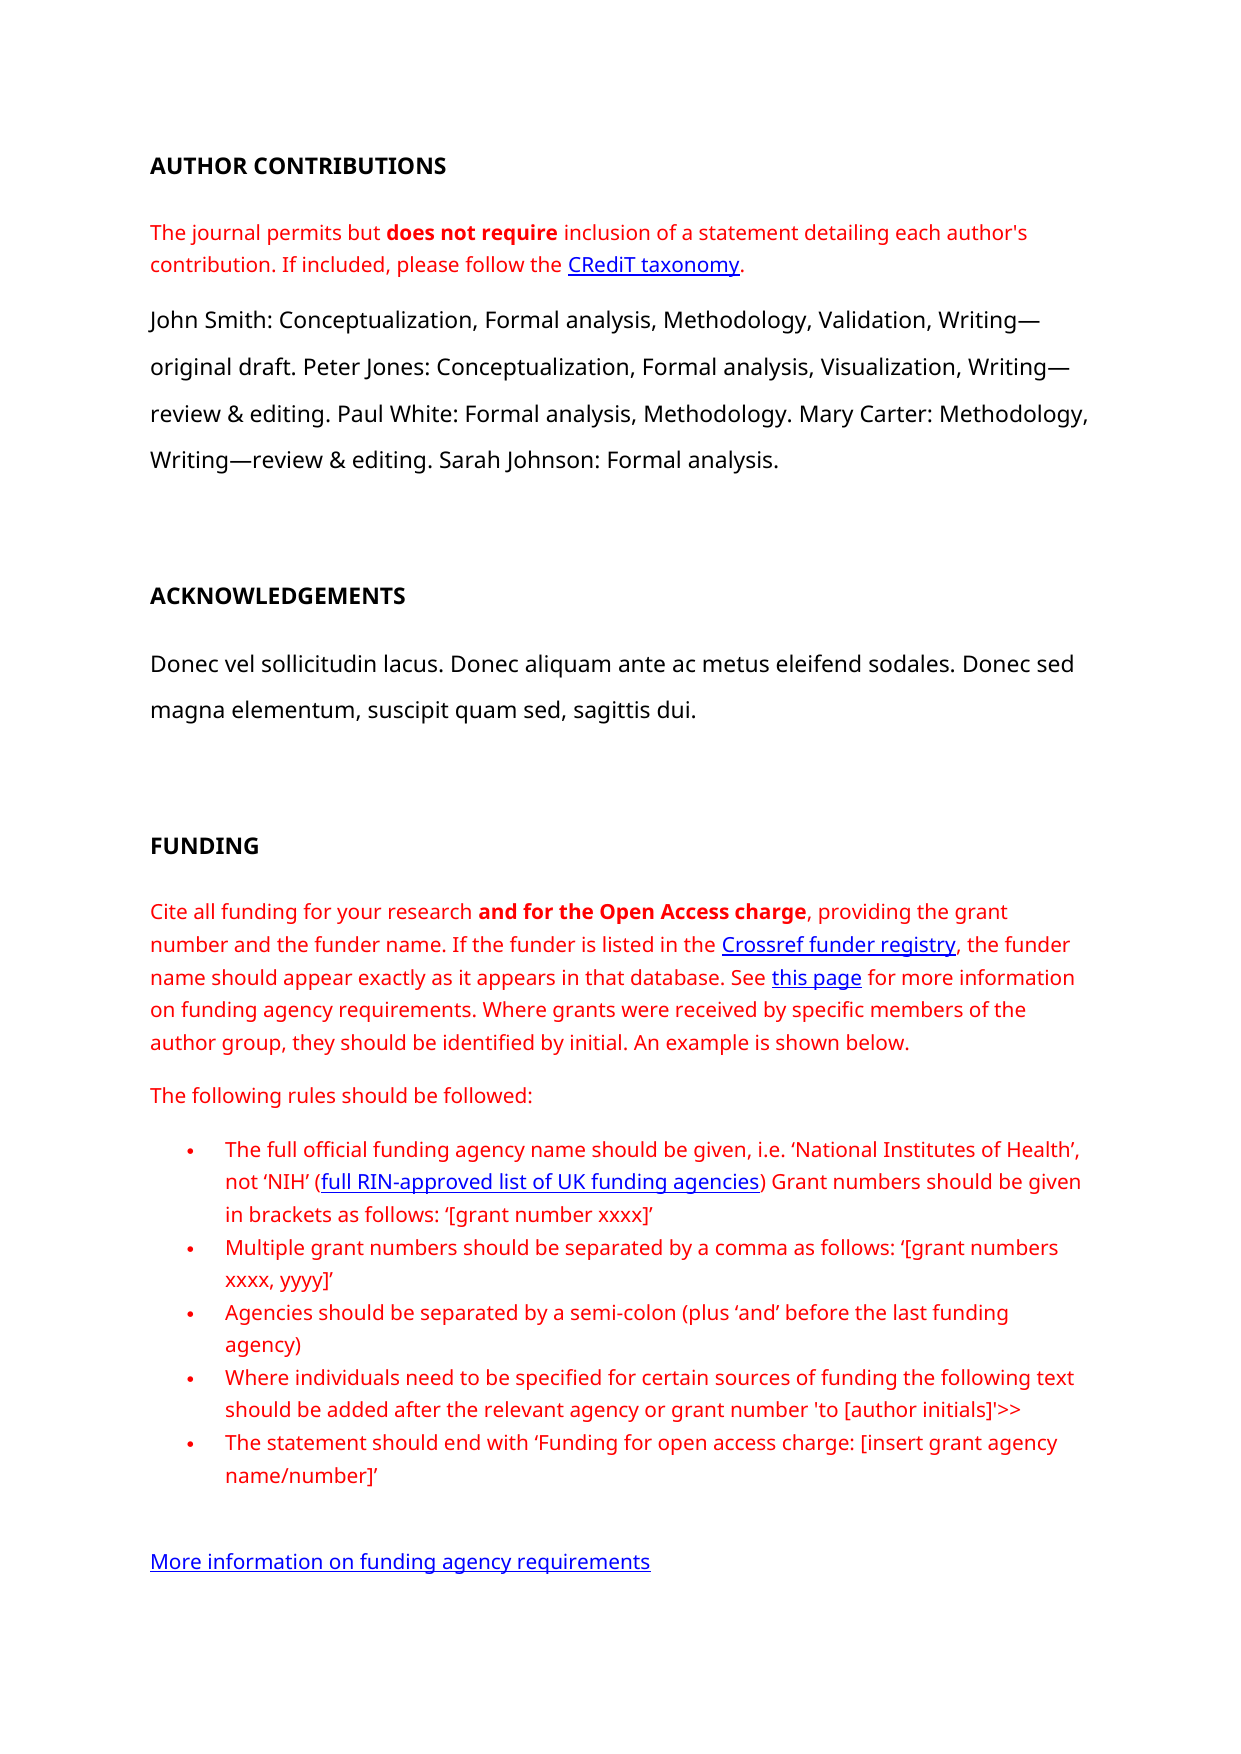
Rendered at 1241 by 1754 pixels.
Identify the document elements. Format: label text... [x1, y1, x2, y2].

text The following rules should be followed: [150, 1081, 1090, 1110]
list Agencies should be separated by a semi-colon (plus ‘and’ before the last funding agency) [187, 1298, 1090, 1359]
text Cite all funding for your research and for the Open Access charge, providing the grant number and the funder name. If the funder is listed in the Crossref funder registry, the funder name should appear exactly as it appears in that database. See this page for more information on funding agency requirements. Where grants were received by specific members of the author group, they should be identified by initial. An example is shown below. [150, 897, 1090, 1056]
text The journal permits but does not require inclusion of a statement detailing each author's contribution. If included, please follow the CRediT taxonomy. [150, 218, 1090, 279]
list Where individuals need to be specified for certain sources of funding the following text should be added after the relevant agency or grant number 'to [author initials]'>> [187, 1363, 1090, 1424]
text John Smith: Conceptualization, Formal analysis, Methodology, Validation, Writing—original draft. Peter Jones: Conceptualization, Formal analysis, Visualization, Writing—review & editing. Paul White: Formal analysis, Methodology. Mary Carter: Methodology, Writing—review & editing. Sarah Johnson: Formal analysis. [150, 304, 1090, 476]
text FUNDING [150, 830, 1090, 861]
list Multiple grant numbers should be separated by a comma as follows: ‘[grant numbers xxxx, yyyy]’ [187, 1233, 1090, 1294]
text AUTHOR CONTRIBUTIONS [150, 150, 1090, 181]
text More information on funding agency requirements [150, 1547, 1090, 1575]
list The statement should end with ‘Funding for open access charge: [insert grant agency name/number]’ [187, 1428, 1090, 1489]
text Donec vel sollicitudin lacus. Donec aliquam ante ac metus eleifend sodales. Donec sed magna elementum, suscipit quam sed, sagittis dui. [150, 647, 1090, 726]
text ACKNOWLEDGEMENTS [150, 580, 1090, 611]
list The full official funding agency name should be given, i.e. ‘National Institutes of Health’, not ‘NIH’ (full RIN-approved list of UK funding agencies) Grant numbers should be given in brackets as follows: ‘[grant number xxxx]’ [187, 1135, 1090, 1228]
